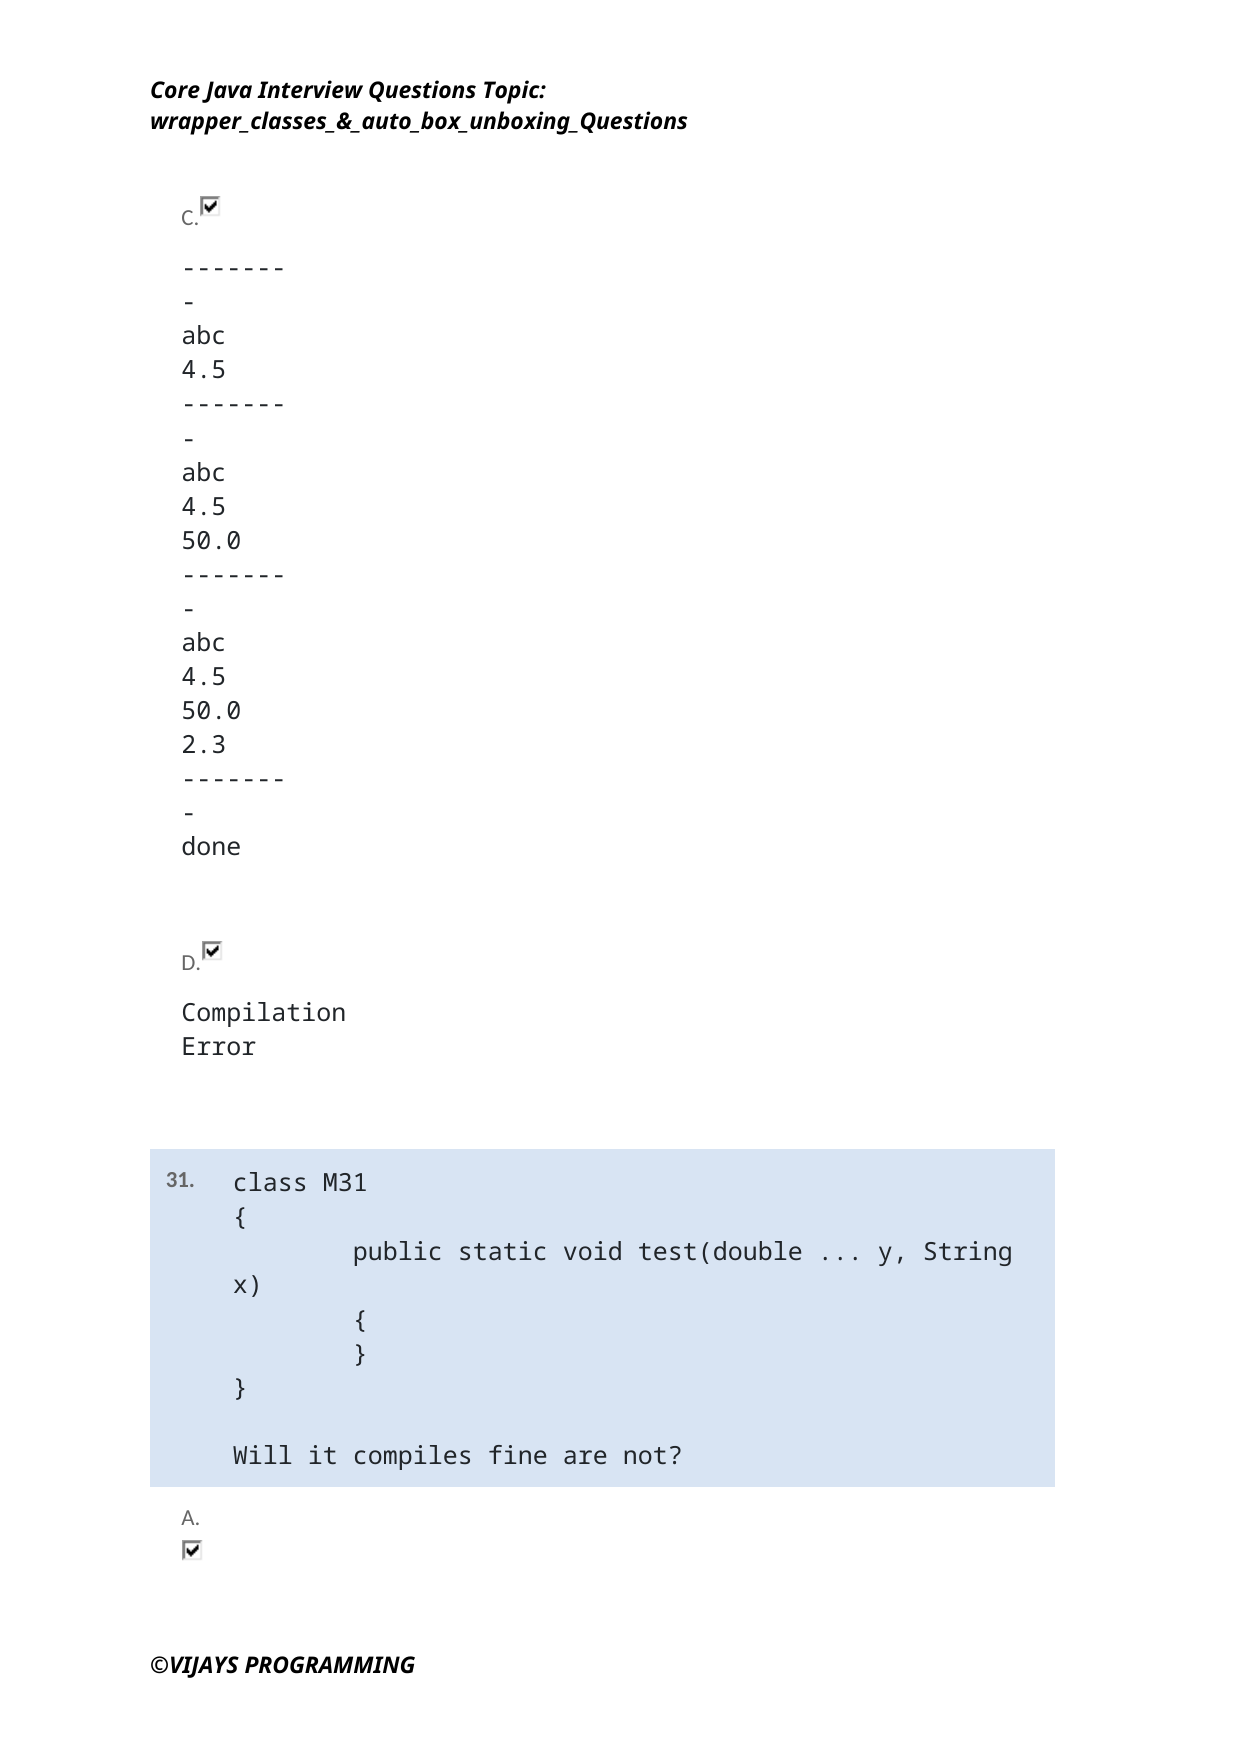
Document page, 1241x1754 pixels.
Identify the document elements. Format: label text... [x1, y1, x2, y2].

table_header 31. [150, 1149, 217, 1487]
table_header class M31 { public static void test(double ... y, String x) { } } Will it compiles fine are not? [217, 1149, 1055, 1487]
table_cell [150, 1487, 1090, 1603]
table_cell [150, 150, 1090, 1149]
